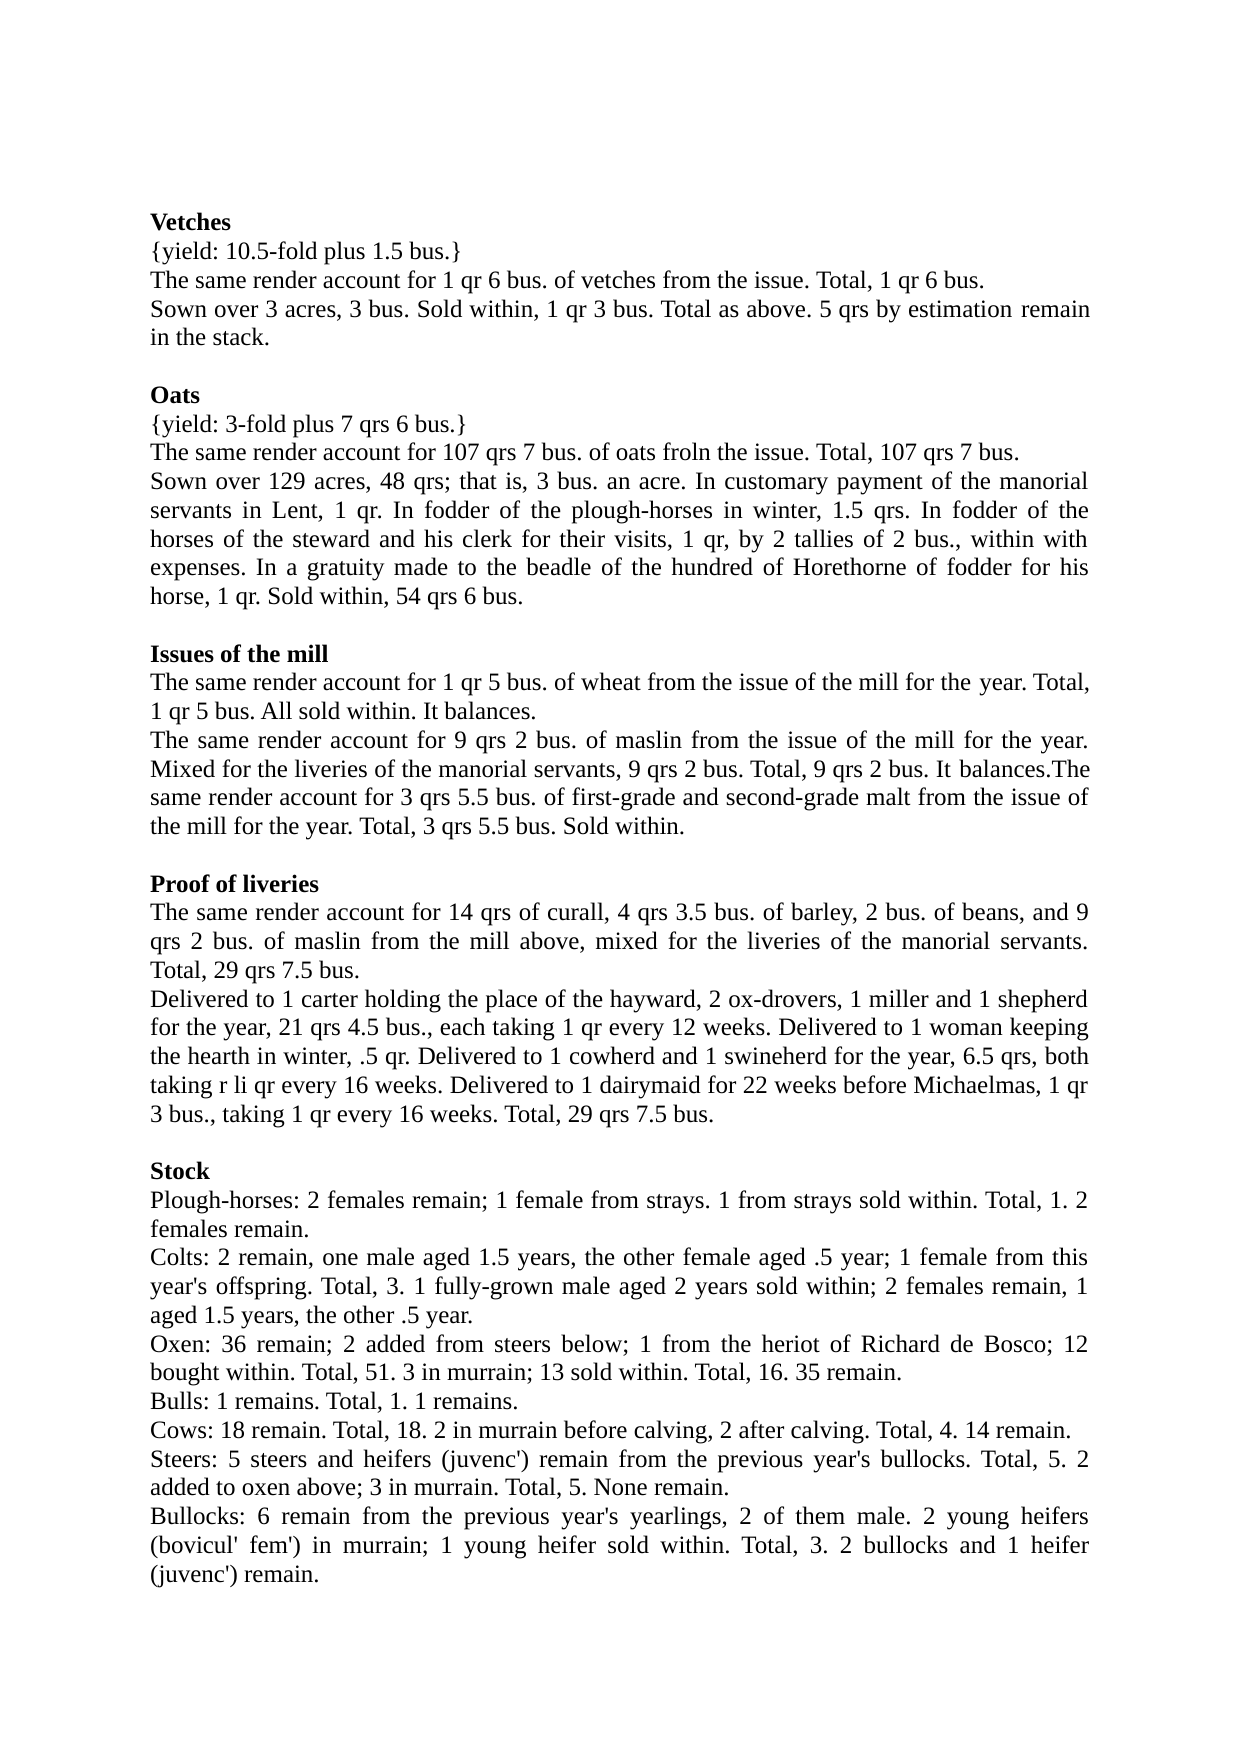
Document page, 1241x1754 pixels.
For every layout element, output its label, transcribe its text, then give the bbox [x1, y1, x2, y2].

text Vetches [150, 207, 1090, 236]
text {yield: 3-fold plus 7 qrs 6 bus.} [150, 409, 1090, 437]
text The same render account for 107 qrs 7 bus. of oats froln the issue. Total, 107 qrs 7 bus. [150, 437, 1090, 466]
text The same render account for 14 qrs of curall, 4 qrs 3.5 bus. of barley, 2 bus. of beans, and 9 qrs 2 bus. of maslin from the mill above, mixed for the liveries of the manorial servants. Total, 29 qrs 7.5 bus. [150, 897, 1090, 984]
text Cows: 18 remain. Total, 18. 2 in murrain before calving, 2 after calving. Total, 4. 14 remain. [150, 1415, 1090, 1444]
text Steers: 5 steers and heifers (juvenc') remain from the previous year's bullocks. Total, 5. 2 added to oxen above; 3 in murrain. Total, 5. None remain. [150, 1444, 1090, 1501]
text Sown over 129 acres, 48 qrs; that is, 3 bus. an acre. In customary payment of the manorial servants in Lent, 1 qr. In fodder of the plough-horses in winter, 1.5 qrs. In fodder of the horses of the steward and his clerk for their visits, 1 qr, by 2 tallies of 2 bus., within with expenses. In a gratuity made to the beadle of the hundred of Horethorne of fodder for his horse, 1 qr. Sold within, 54 qrs 6 bus. [150, 466, 1090, 610]
text The same render account for 1 qr 6 bus. of vetches from the issue. Total, 1 qr 6 bus. [150, 265, 1090, 294]
text Colts: 2 remain, one male aged 1.5 years, the other female aged .5 year; 1 female from this year's offspring. Total, 3. 1 fully-grown male aged 2 years sold within; 2 females remain, 1 aged 1.5 years, the other .5 year. [150, 1242, 1090, 1329]
text Bulls: 1 remains. Total, 1. 1 remains. [150, 1386, 1090, 1415]
text {yield: 10.5-fold plus 1.5 bus.} [150, 236, 1090, 265]
text Proof of liveries [150, 869, 1090, 897]
text Delivered to 1 carter holding the place of the hayward, 2 ox-drovers, 1 miller and 1 shepherd for the year, 21 qrs 4.5 bus., each taking 1 qr every 12 weeks. Delivered to 1 woman keeping the hearth in winter, .5 qr. Delivered to 1 cowherd and 1 swineherd for the year, 6.5 qrs, both taking r li qr every 16 weeks. Delivered to 1 dairymaid for 22 weeks before Michaelmas, 1 qr 3 bus., taking 1 qr every 16 weeks. Total, 29 qrs 7.5 bus. [150, 984, 1090, 1127]
text Oats [150, 380, 1090, 409]
text Issues of the mill [150, 639, 1090, 667]
text Plough-horses: 2 females remain; 1 female from strays. 1 from strays sold within. Total, 1. 2 females remain. [150, 1185, 1090, 1242]
text Sown over 3 acres, 3 bus. Sold within, 1 qr 3 bus. Total as above. 5 qrs by estimation remain in the stack. [150, 294, 1090, 351]
text The same render account for 1 qr 5 bus. of wheat from the issue of the mill for the year. Total, 1 qr 5 bus. All sold within. It balances. [150, 667, 1090, 725]
text The same render account for 9 qrs 2 bus. of maslin from the issue of the mill for the year. Mixed for the liveries of the manorial servants, 9 qrs 2 bus. Total, 9 qrs 2 bus. It balances.The same render account for 3 qrs 5.5 bus. of first-grade and second-grade malt from the issue of the mill for the year. Total, 3 qrs 5.5 bus. Sold within. [150, 725, 1090, 840]
text Bullocks: 6 remain from the previous year's yearlings, 2 of them male. 2 young heifers (bovicul' fem') in murrain; 1 young heifer sold within. Total, 3. 2 bullocks and 1 heifer (juvenc') remain. [150, 1501, 1090, 1587]
text Oxen: 36 remain; 2 added from steers below; 1 from the heriot of Richard de Bosco; 12 bought within. Total, 51. 3 in murrain; 13 sold within. Total, 16. 35 remain. [150, 1329, 1090, 1386]
text Stock [150, 1156, 1090, 1185]
